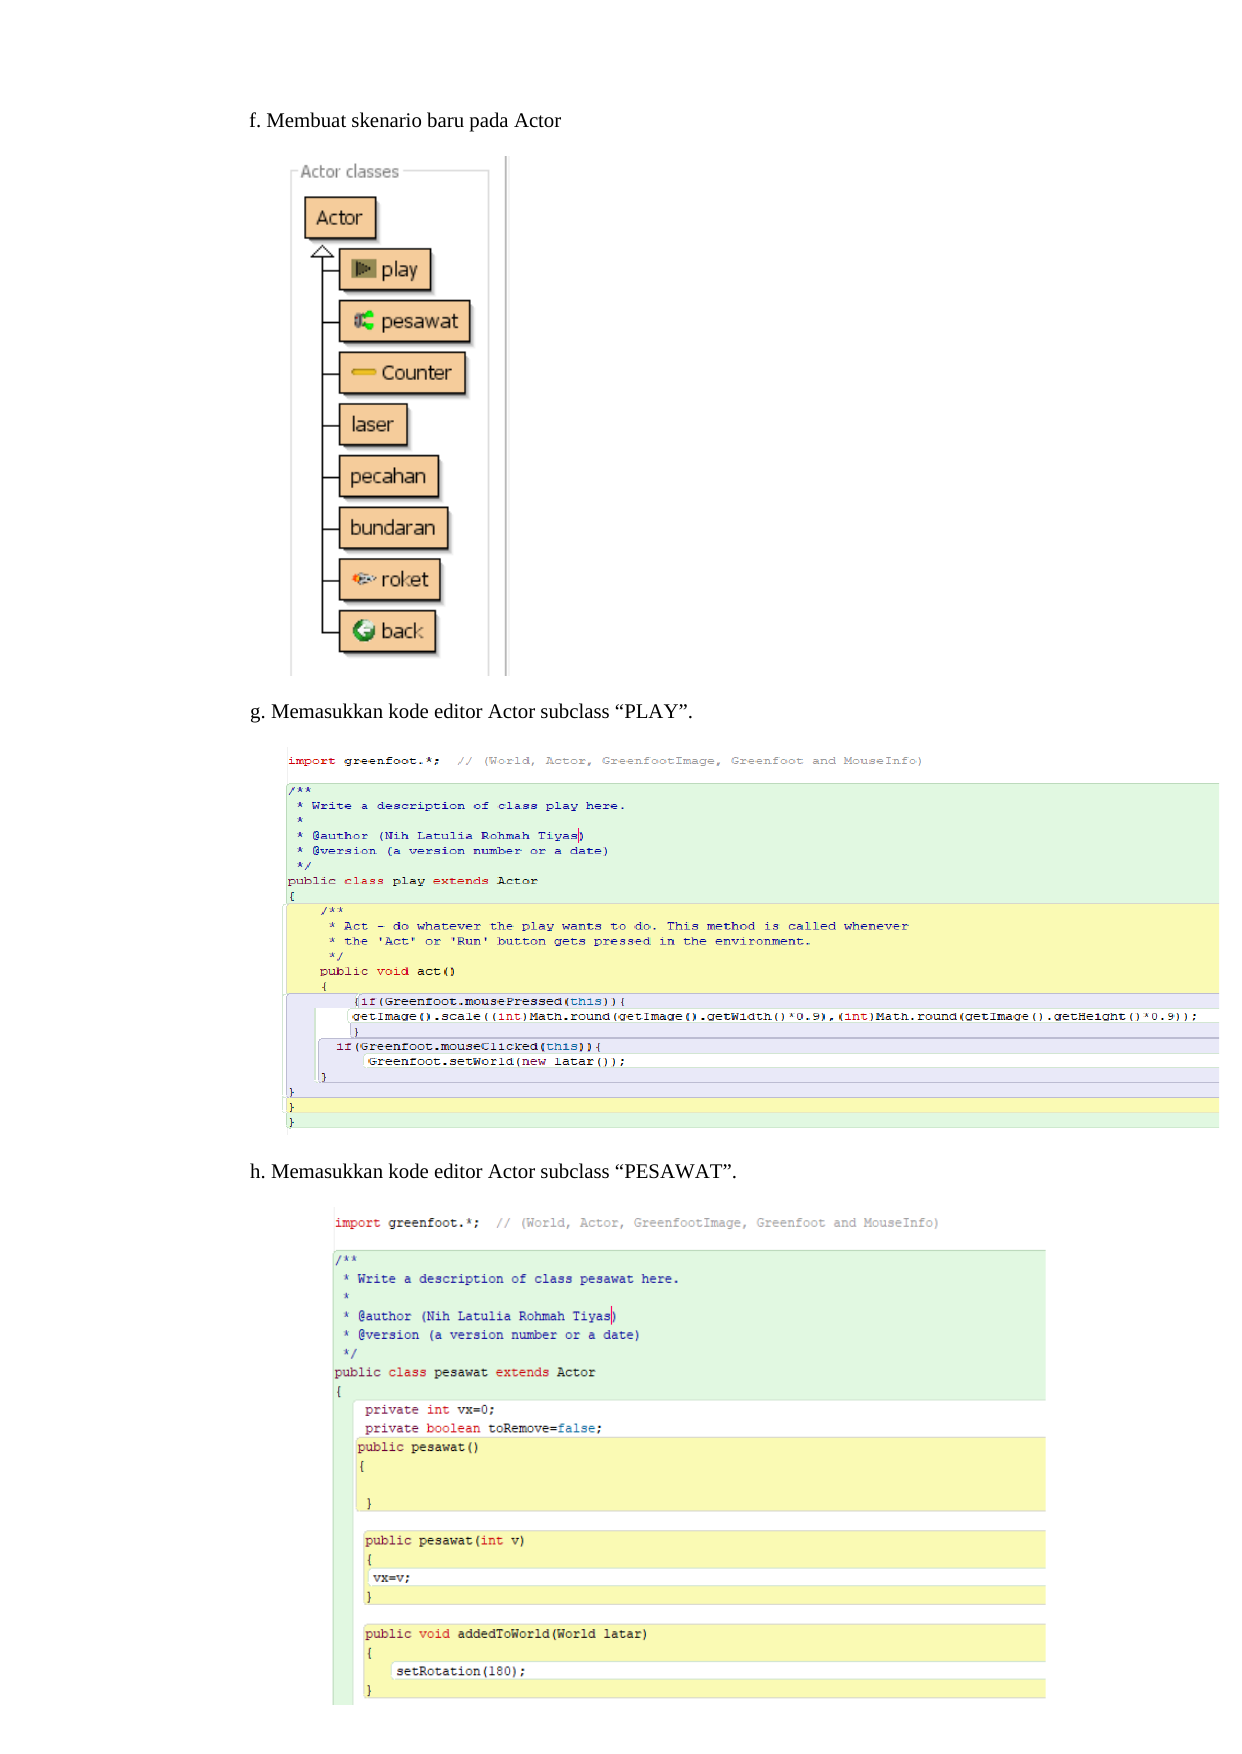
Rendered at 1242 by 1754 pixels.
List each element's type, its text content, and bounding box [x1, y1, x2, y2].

text h. Memasukkan kode editor Actor subclass “PESAWAT”. [175, 1159, 1135, 1183]
text g. Memasukkan kode editor Actor subclass “PLAY”. [175, 699, 1135, 723]
text f. Membuat skenario baru pada Actor [249, 108, 1135, 132]
picture [325, 1207, 1046, 1705]
picture [278, 156, 510, 676]
picture [278, 747, 1220, 1135]
